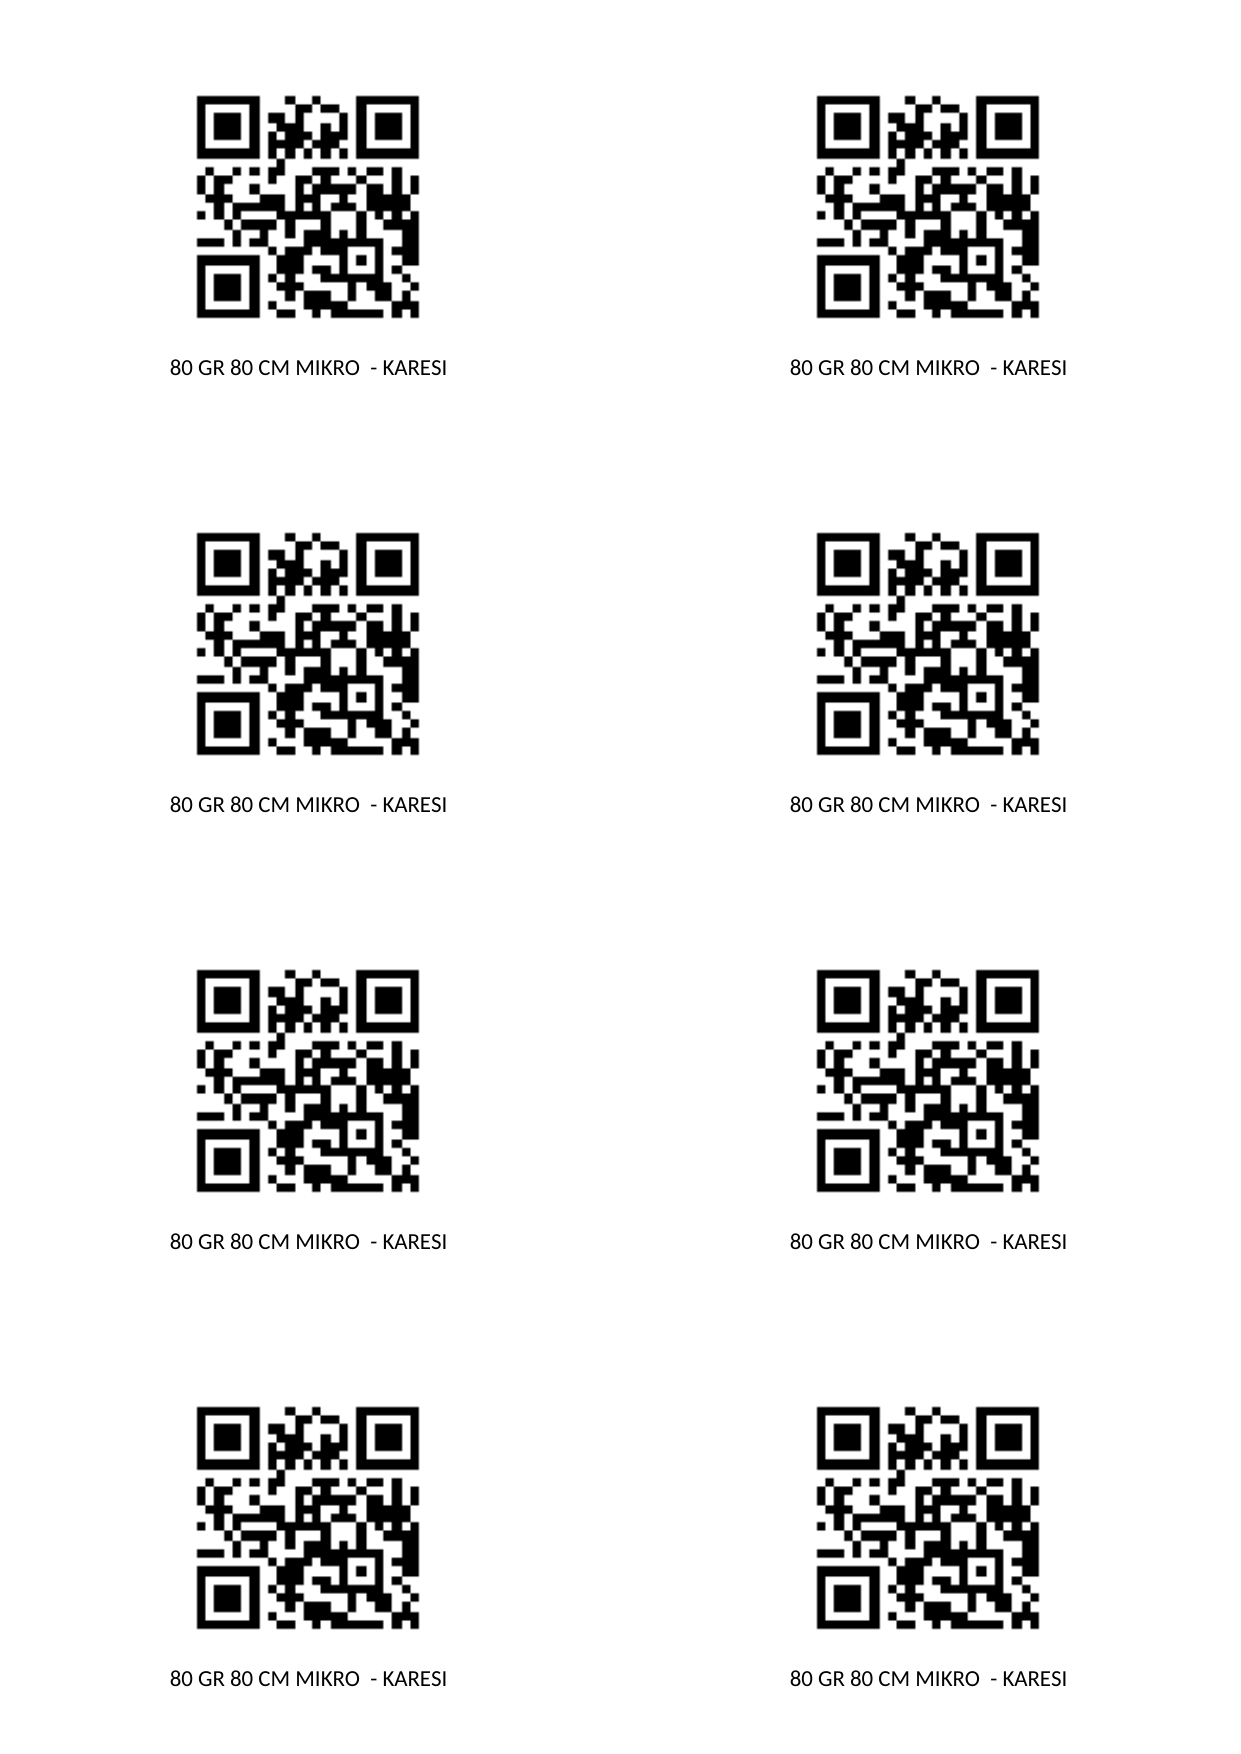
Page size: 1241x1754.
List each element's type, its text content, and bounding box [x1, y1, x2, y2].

table_cell 80 GR 80 CM MIKRO - KARESI [619, 877, 1238, 1314]
picture [782, 935, 1075, 1228]
table_cell 80 GR 80 CM MIKRO - KARESI [0, 440, 618, 877]
table_header 80 GR 80 CM MIKRO - KARESI [0, 3, 618, 440]
picture [782, 61, 1075, 354]
picture [782, 1372, 1075, 1665]
table_cell 80 GR 80 CM MIKRO - KARESI [619, 1314, 1238, 1751]
table_cell 80 GR 80 CM MIKRO - KARESI [0, 877, 618, 1314]
table_header 80 GR 80 CM MIKRO - KARESI [619, 3, 1238, 440]
table_cell 80 GR 80 CM MIKRO - KARESI [0, 1314, 618, 1751]
table_cell 80 GR 80 CM MIKRO - KARESI [619, 440, 1238, 877]
picture [162, 61, 455, 354]
picture [162, 498, 455, 791]
picture [162, 1372, 455, 1665]
picture [162, 935, 455, 1228]
picture [782, 498, 1075, 791]
